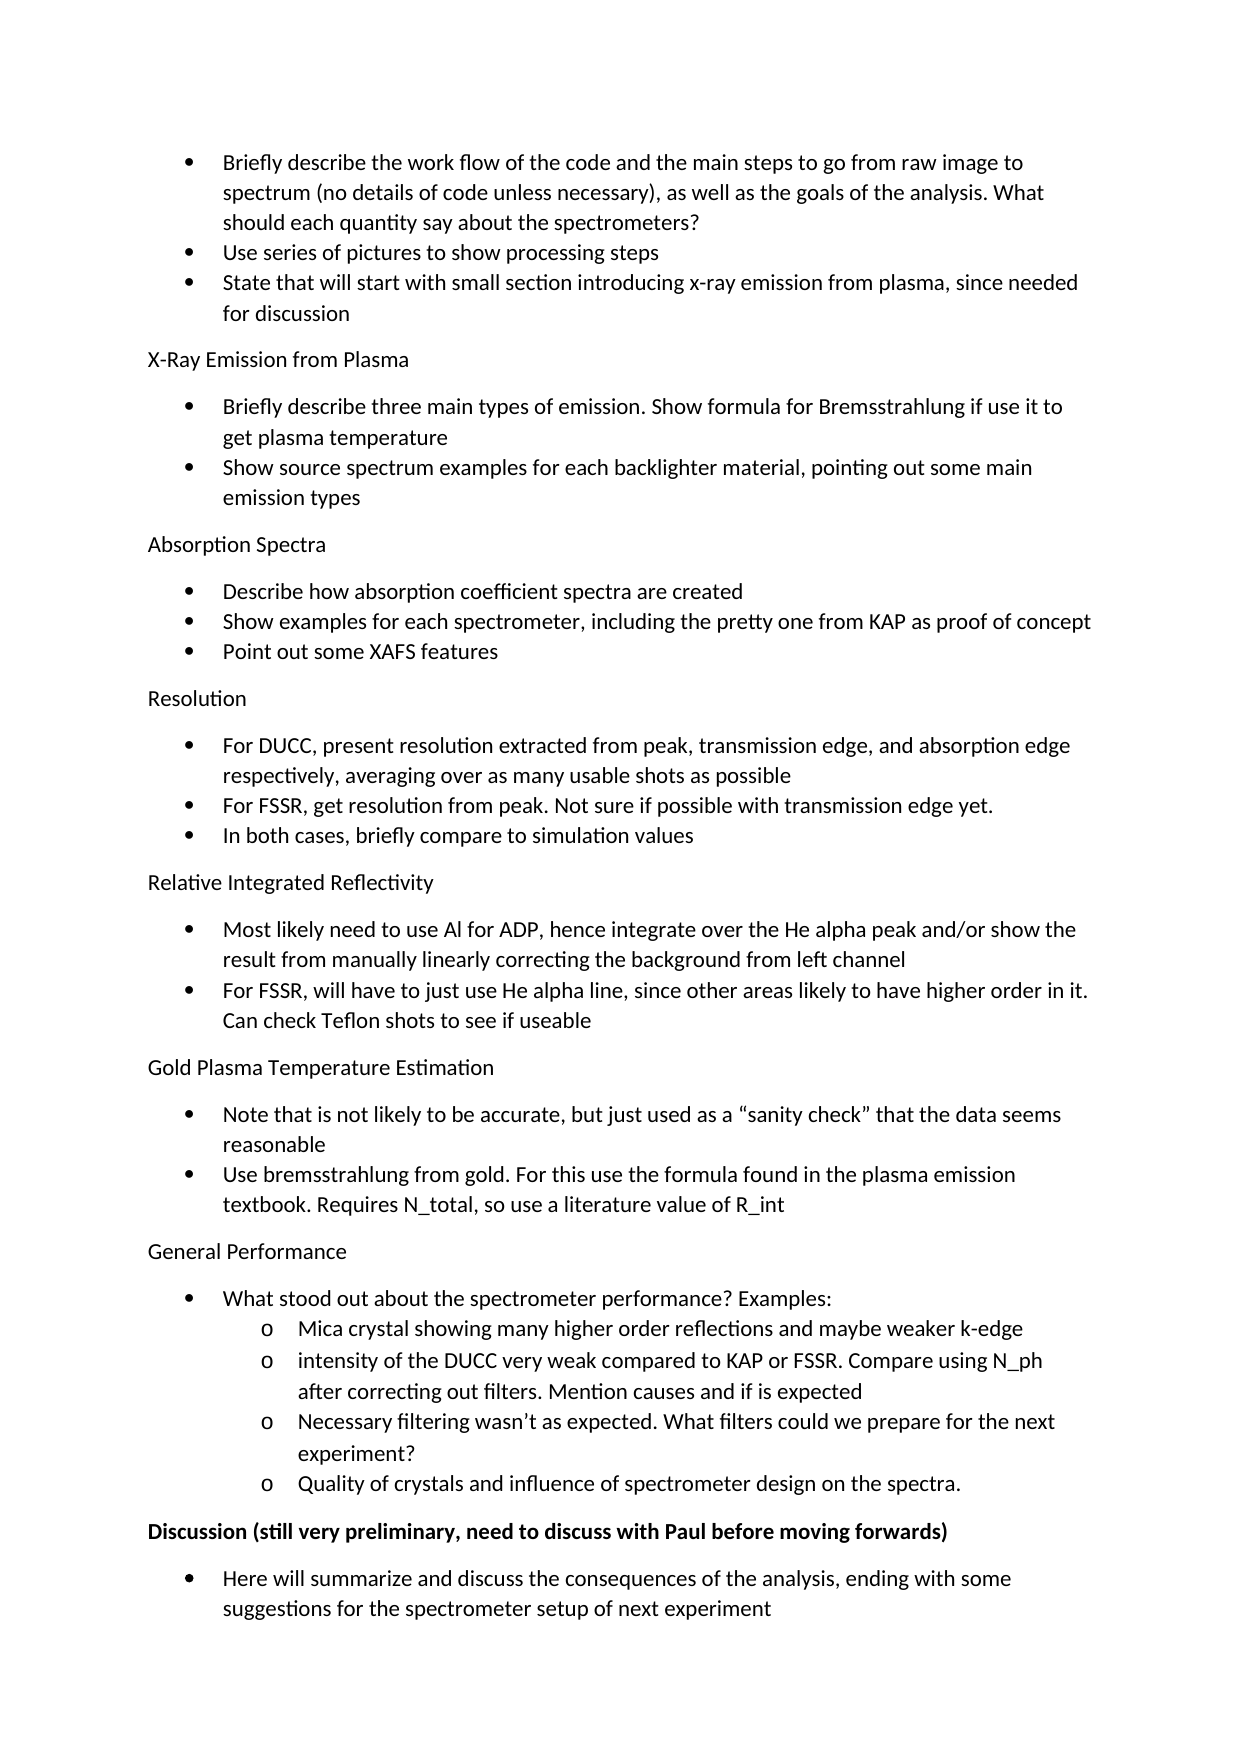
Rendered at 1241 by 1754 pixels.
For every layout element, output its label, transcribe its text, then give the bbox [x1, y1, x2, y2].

list State that will start with small section introducing x-ray emission from plasma, since needed for discussion [185, 268, 1093, 327]
list Point out some XAFS features [185, 637, 1093, 665]
text Gold Plasma Temperature Estimation [148, 1053, 1093, 1081]
list Show examples for each spectrometer, including the pretty one from KAP as proof of concept [185, 607, 1093, 635]
list Note that is not likely to be accurate, but just used as a “sanity check” that the data seems reasonable [185, 1100, 1093, 1158]
list Briefly describe three main types of emission. Show formula for Bremsstrahlung if use it to get plasma temperature [185, 392, 1093, 451]
list intensity of the DUCC very weak compared to KAP or FSSR. Compare using N_ph after correcting out filters. Mention causes and if is expected [260, 1346, 1093, 1405]
text Resolution [148, 684, 1093, 712]
list Describe how absorption coefficient spectra are created [185, 577, 1093, 605]
list For FSSR, get resolution from peak. Not sure if possible with transmission edge yet. [185, 791, 1093, 819]
text X-Ray Emission from Plasma [148, 346, 1093, 373]
list Necessary filtering wasn’t as expected. What filters could we prepare for the next experiment? [260, 1407, 1093, 1467]
list Show source spectrum examples for each backlighter material, pointing out some main emission types [185, 453, 1093, 511]
text Discussion (still very preliminary, need to discuss with Paul before moving forwards) [148, 1517, 1093, 1545]
text Absorption Spectra [148, 530, 1093, 558]
list Most likely need to use Al for ADP, hence integrate over the He alpha peak and/or show the result from manually linearly correcting the background from left channel [185, 915, 1093, 973]
list Here will summarize and discuss the consequences of the analysis, ending with some suggestions for the spectrometer setup of next experiment [185, 1564, 1093, 1622]
list Briefly describe the work flow of the code and the main steps to go from raw image to spectrum (no details of code unless necessary), as well as the goals of the analysis. What should each quantity say about the spectrometers? [185, 148, 1093, 236]
list What stood out about the spectrometer performance? Examples: [185, 1284, 1093, 1312]
list In both cases, briefly compare to simulation values [185, 822, 1093, 849]
list Use bremsstrahlung from gold. For this use the formula found in the plasma emission textbook. Requires N_total, so use a literature value of R_int [185, 1160, 1093, 1218]
list Mica crystal showing many higher order reflections and maybe weaker k-edge [260, 1314, 1093, 1343]
text Relative Integrated Reflectivity [148, 868, 1093, 896]
text General Performance [148, 1237, 1093, 1265]
list Use series of pictures to show processing steps [185, 238, 1093, 266]
list For FSSR, will have to just use He alpha line, since other areas likely to have higher order in it. Can check Teflon shots to see if useable [185, 976, 1093, 1034]
list Quality of crystals and influence of spectrometer design on the spectra. [260, 1469, 1093, 1498]
list For DUCC, present resolution extracted from peak, transmission edge, and absorption edge respectively, averaging over as many usable shots as possible [185, 731, 1093, 789]
